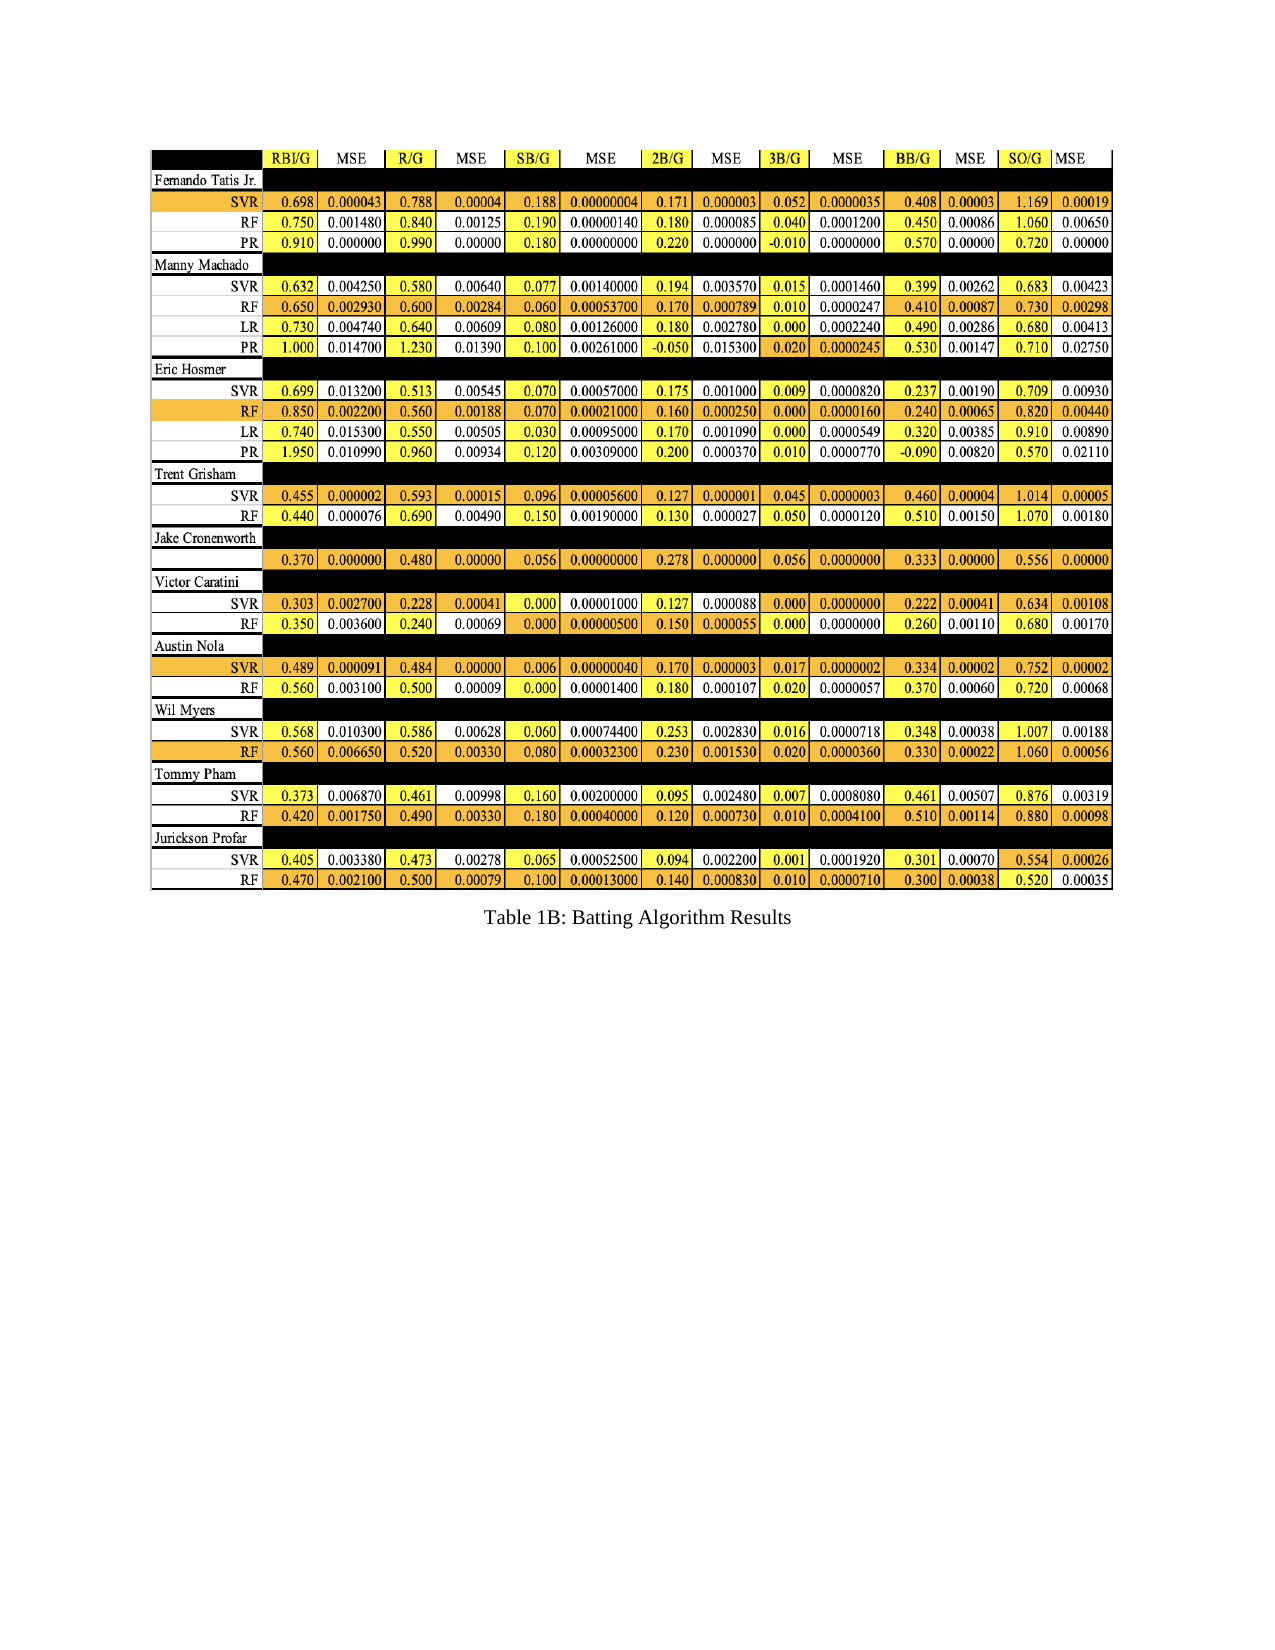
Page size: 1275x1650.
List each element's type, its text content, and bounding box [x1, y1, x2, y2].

text Table 1B: Batting Algorithm Results [150, 905, 1125, 929]
picture [150, 150, 1114, 891]
